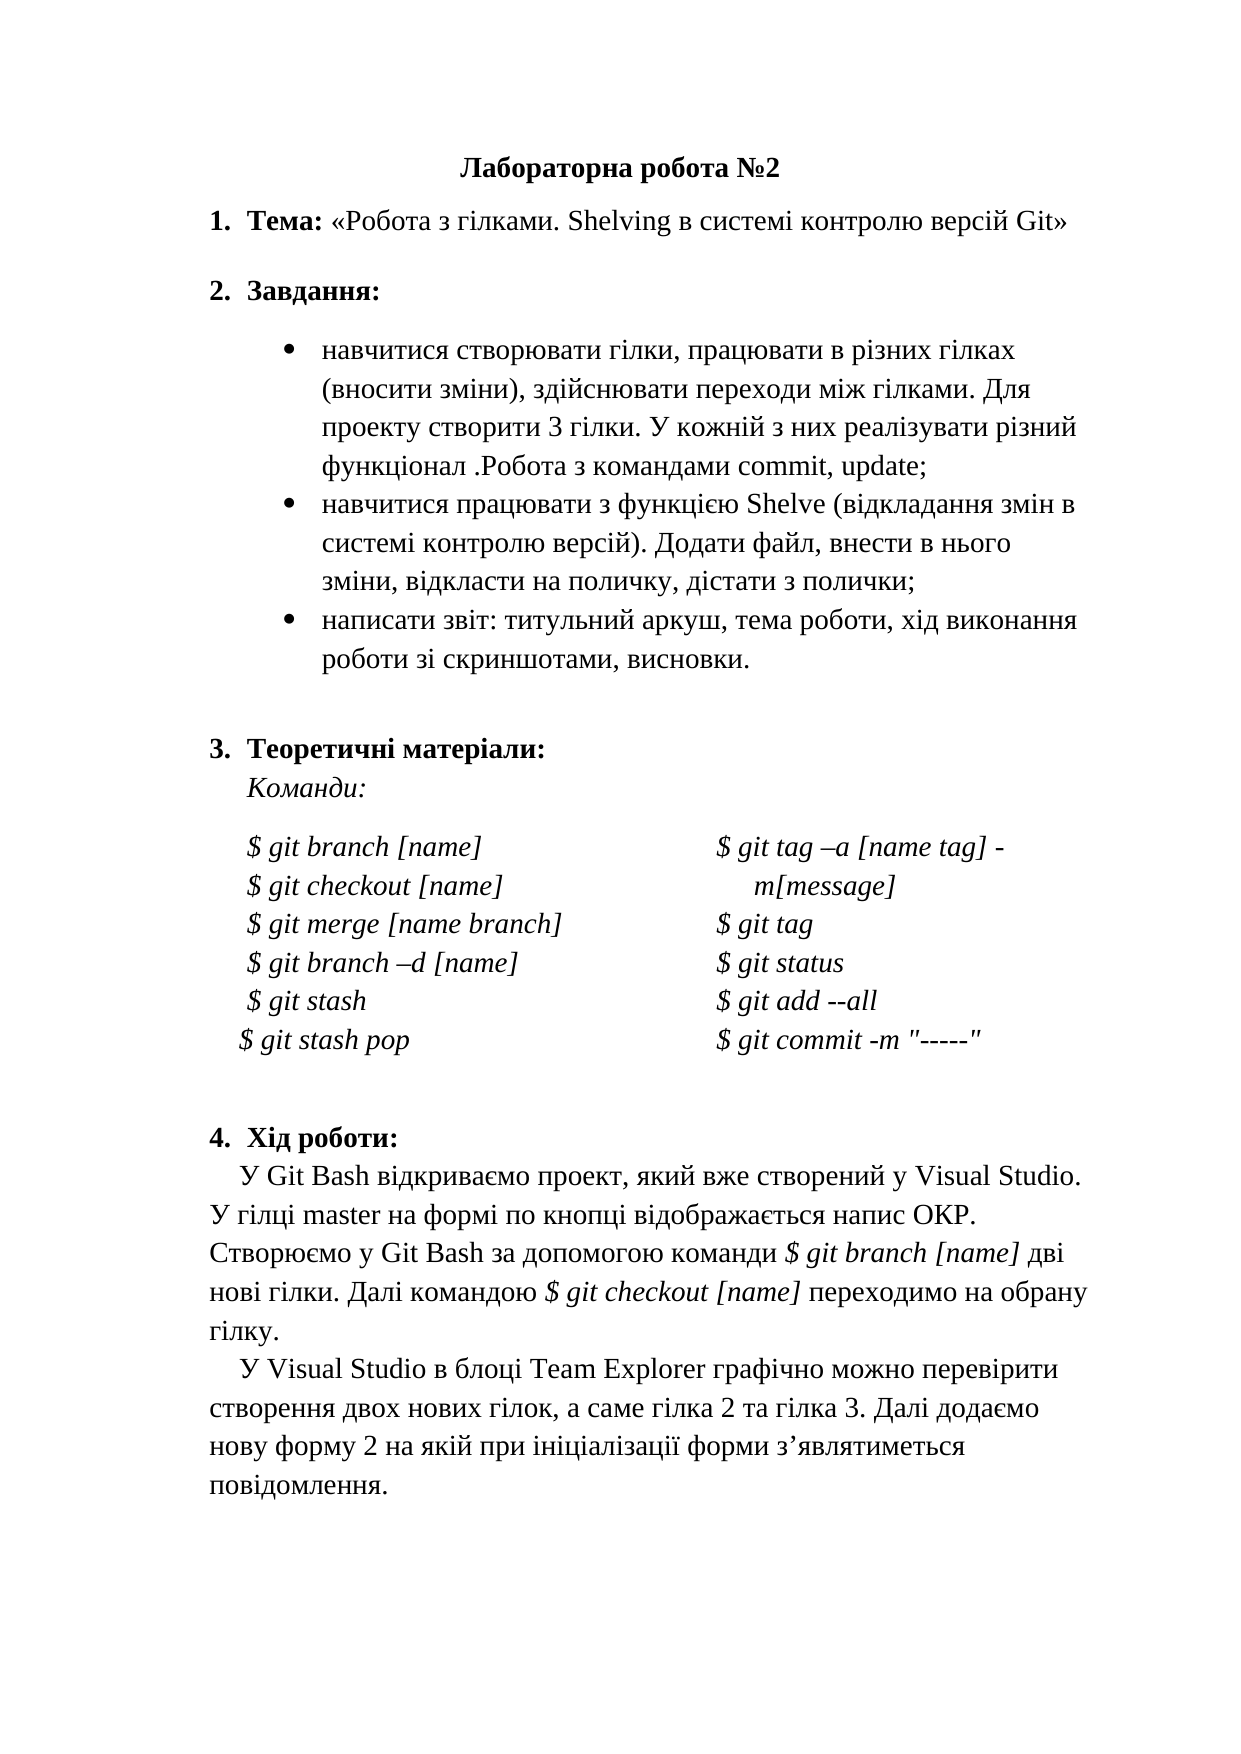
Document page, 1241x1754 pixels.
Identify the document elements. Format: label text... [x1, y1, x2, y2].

list написати звіт: титульний аркуш, тема роботи, хід виконання роботи зі скриншотами, висновки. [284, 602, 1090, 706]
text $ git commit -m "-----" [716, 1022, 1090, 1056]
list навчитися працювати з функцією Shelve (відкладання змін в системі контролю версій). Додати файл, внести в нього зміни, відкласти на поличку, дістати з полички; [284, 486, 1090, 597]
list Тема: «Робота з гілками. Shelving в системі контролю версій Git» [209, 203, 1090, 268]
text $ git branch –d [name] [247, 945, 583, 978]
text $ git stash pop [239, 1022, 583, 1056]
text Лабораторна робота №2 [150, 150, 1090, 183]
text Команди: [247, 770, 1090, 803]
text $ git add --all [716, 983, 1090, 1017]
list Теоретичні матеріали: [209, 731, 1090, 765]
text У Visual Studio в блоці Team Explorer графічно можно перевірити створення двох нових гілок, а саме гілка 2 та гілка 3. Далі додаємо нову форму 2 на якій при ініціалізації форми з’являтиметься повідомлення. [209, 1351, 1090, 1500]
text $ git merge [name branch] [247, 906, 583, 940]
list навчитися створювати гілки, працювати в різних гілках (вносити зміни), здійснювати переходи між гілками. Для проекту створити 3 гілки. У кожній з них реалізувати різний функціонал .Робота з командами commit, update; [284, 332, 1090, 481]
text $ git tag [716, 906, 1090, 940]
text У Git Bash відкриваємо проект, який вже створений у Visual Studio. У гілці master на формі по кнопці відображається напис ОКР. Створюємо у Git Bash за допомогою команди $ git branch [name] дві нові гілки. Далі командою $ git checkout [name] переходимо на обрану гілку. [209, 1158, 1090, 1346]
list Завдання: [209, 273, 1090, 306]
text $ git tag –a [name tag] -m[message] [716, 829, 1090, 901]
text $ git branch [name] [247, 829, 583, 863]
list Хід роботи: [209, 1120, 1090, 1153]
text $ git checkout [name] [247, 868, 583, 901]
text $ git status [716, 945, 1090, 978]
text $ git stash [247, 983, 583, 1017]
